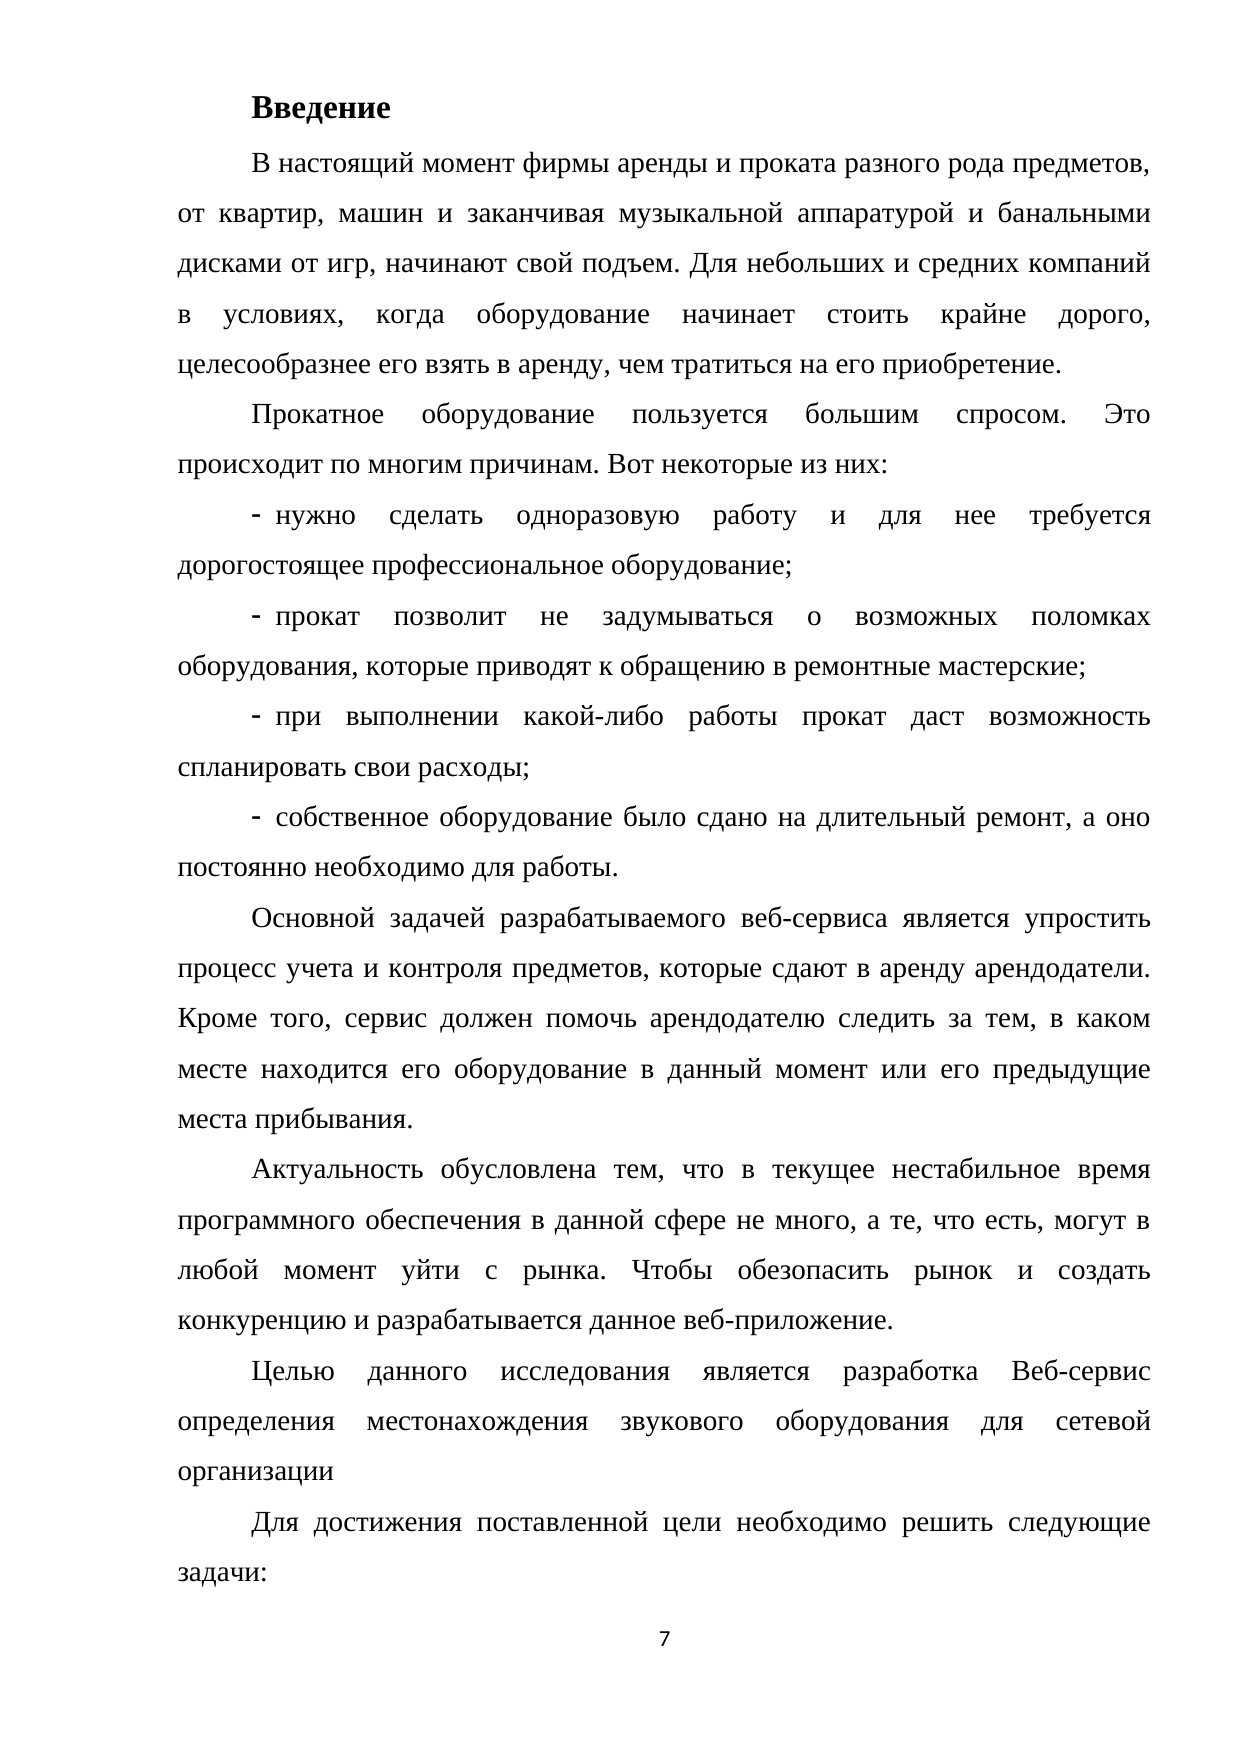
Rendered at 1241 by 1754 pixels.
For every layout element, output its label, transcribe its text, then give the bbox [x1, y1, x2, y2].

text Актуальность обусловлена тем, что в текущее нестабильное время программного обеспечения в данной сфере не много, а те, что есть, могут в любой момент уйти с рынка. Чтобы обезопасить рынок и создать конкуренцию и разрабатывается данное веб-приложение. [177, 1151, 1152, 1336]
list нужно сделать одноразовую работу и для нее требуется дорогостоящее профессиональное оборудование; [177, 497, 1152, 581]
list собственное оборудование было сдано на длительный ремонт, а оно постоянно необходимо для работы. [177, 799, 1152, 883]
text Введение [177, 87, 1152, 126]
text Для достижения поставленной цели необходимо решить следующие задачи: [177, 1504, 1152, 1587]
text Целью данного исследования является разработка Веб-сервис определения местонахождения звукового оборудования для сетевой организации [177, 1353, 1152, 1487]
list при выполнении какой-либо работы прокат даст возможность спланировать свои расходы; [177, 698, 1152, 782]
text Прокатное оборудование пользуется большим спросом. Это происходит по многим причинам. Вот некоторые из них: [177, 396, 1152, 480]
text Основной задачей разрабатываемого веб-сервиса является упростить процесс учета и контроля предметов, которые сдают в аренду арендодатели. Кроме того, сервис должен помочь арендодателю следить за тем, в каком месте находится его оборудование в данный момент или его предыдущие места прибывания. [177, 900, 1152, 1135]
text В настоящий момент фирмы аренды и проката разного рода предметов, от квартир, машин и заканчивая музыкальной аппаратурой и банальными дисками от игр, начинают свой подъем. Для небольших и средних компаний в условиях, когда оборудование начинает стоить крайне дорого, целесообразнее его взять в аренду, чем тратиться на его приобретение. [177, 145, 1152, 379]
list прокат позволит не задумываться о возможных поломках оборудования, которые приводят к обращению в ремонтные мастерские; [177, 598, 1152, 682]
